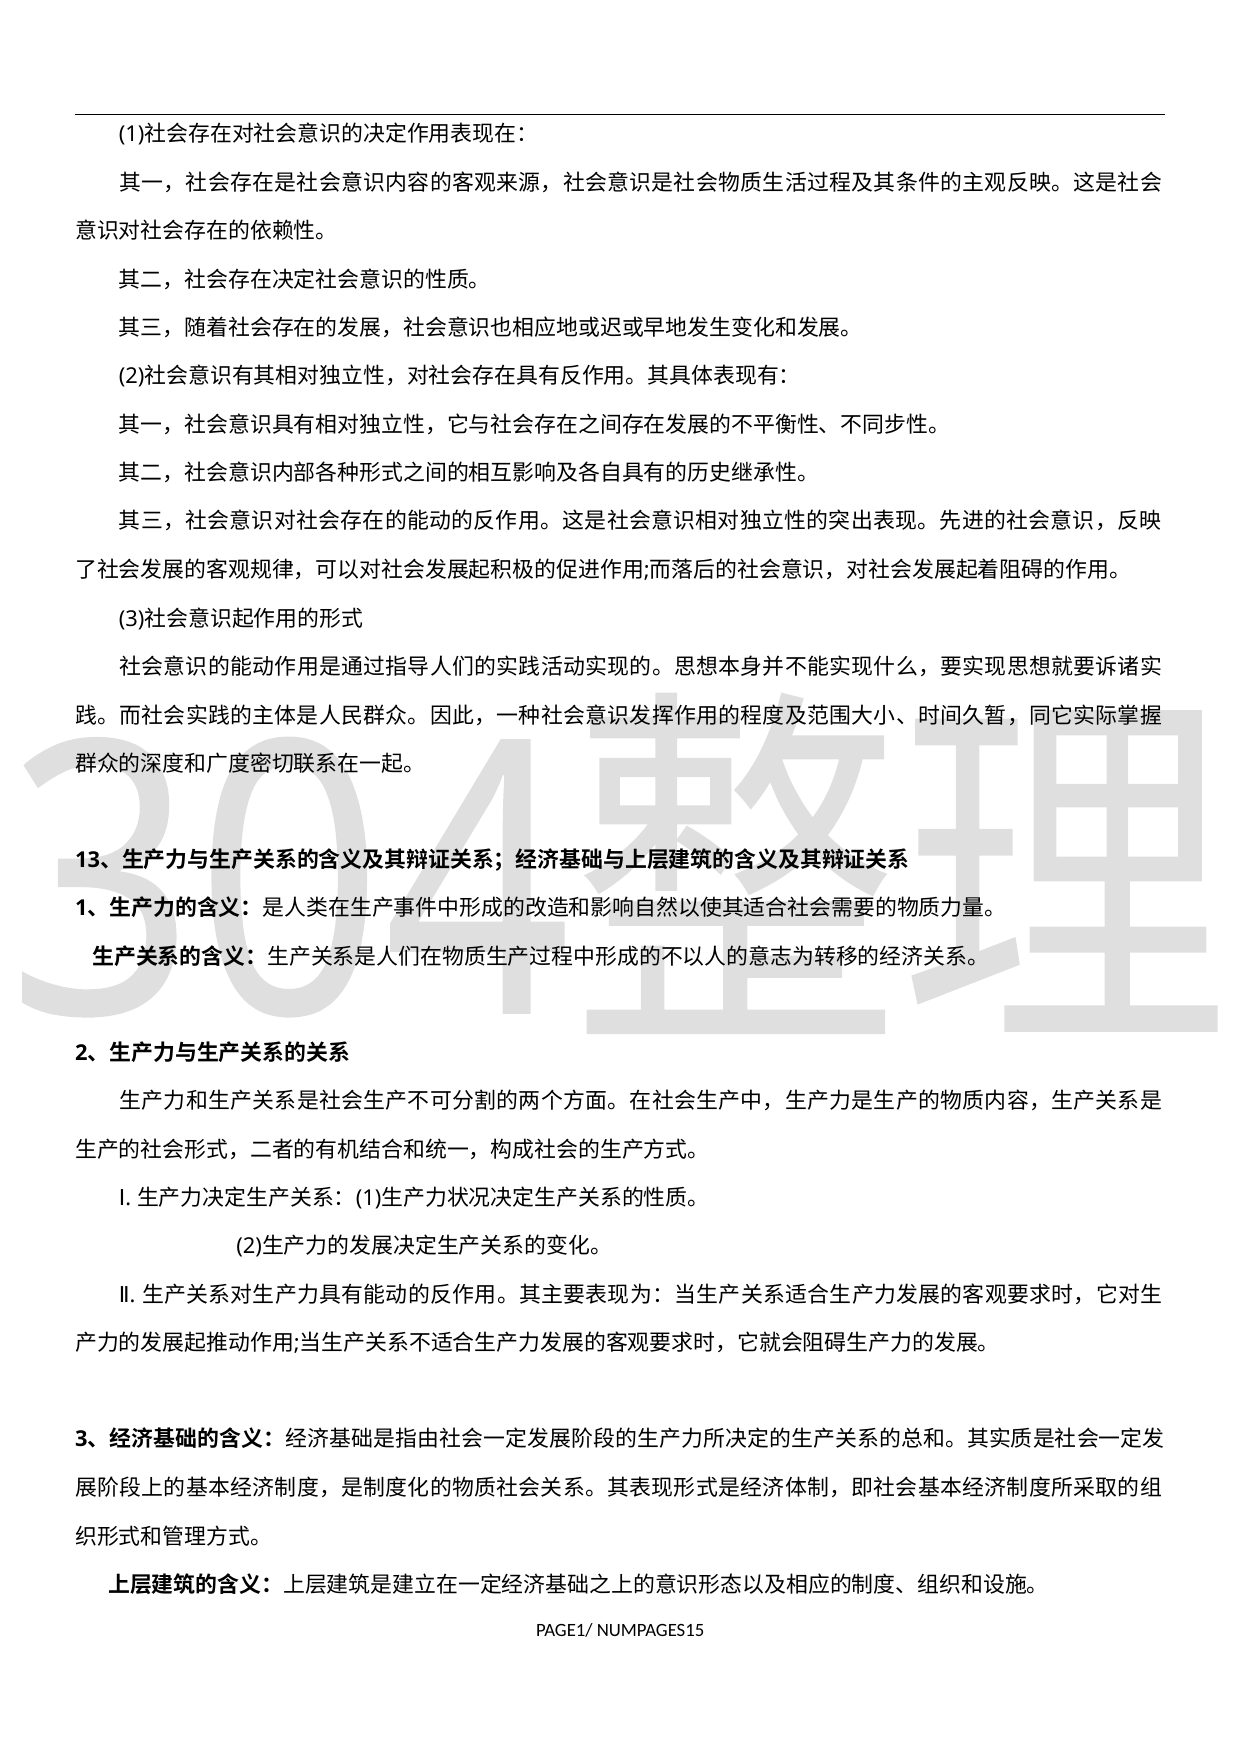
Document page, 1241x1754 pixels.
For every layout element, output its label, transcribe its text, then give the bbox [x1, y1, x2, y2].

text 其一，社会存在是社会意识内容的客观来源，社会意识是社会物质生活过程及其条件的主观反映。这是社会意识对社会存在的依赖性。 [75, 164, 1165, 246]
text 2、生产力与生产关系的关系 [75, 1034, 1165, 1067]
text (1)社会存在对社会意识的决定作用表现在： [75, 116, 1165, 148]
text 13、生产力与生产关系的含义及其辩证关系；经济基础与上层建筑的含义及其辩证关系 [75, 842, 1165, 874]
text 社会意识的能动作用是通过指导人们的实践活动实现的。思想本身并不能实现什么，要实现思想就要诉诸实践。而社会实践的主体是人民群众。因此，一种社会意识发挥作用的程度及范围大小、时间久暂，同它实际掌握群众的深度和广度密切联系在一起。 [75, 648, 1165, 778]
text 其三，随着社会存在的发展，社会意识也相应地或迟或早地发生变化和发展。 [75, 310, 1165, 342]
text 生产力和生产关系是社会生产不可分割的两个方面。在社会生产中，生产力是生产的物质内容，生产关系是生产的社会形式，二者的有机结合和统一，构成社会的生产方式。 [75, 1082, 1165, 1164]
text (2)生产力的发展决定生产关系的变化。 [75, 1228, 1165, 1260]
text 其三，社会意识对社会存在的能动的反作用。这是社会意识相对独立性的突出表现。先进的社会意识，反映了社会发展的客观规律，可以对社会发展起积极的促进作用;而落后的社会意识，对社会发展起着阻碍的作用。 [75, 503, 1165, 584]
text 其一，社会意识具有相对独立性，它与社会存在之间存在发展的不平衡性、不同步性。 [75, 406, 1165, 439]
text 其二，社会意识内部各种形式之间的相互影响及各自具有的历史继承性。 [75, 455, 1165, 487]
text 上层建筑的含义：上层建筑是建立在一定经济基础之上的意识形态以及相应的制度、组织和设施。 [75, 1567, 1165, 1599]
text 1、生产力的含义：是人类在生产事件中形成的改造和影响自然以使其适合社会需要的物质力量。 [75, 890, 1165, 923]
text 其二，社会存在决定社会意识的性质。 [75, 261, 1165, 294]
text Ⅰ. 生产力决定生产关系：(1)生产力状况决定生产关系的性质。 [75, 1179, 1165, 1212]
text (3)社会意识起作用的形式 [75, 600, 1165, 633]
text 3、经济基础的含义：经济基础是指由社会一定发展阶段的生产力所决定的生产关系的总和。其实质是社会一定发展阶段上的基本经济制度，是制度化的物质社会关系。其表现形式是经济体制，即社会基本经济制度所采取的组织形式和管理方式。 [75, 1421, 1165, 1551]
text 生产关系的含义：生产关系是人们在物质生产过程中形成的不以人的意志为转移的经济关系。 [75, 938, 1165, 971]
text Ⅱ. 生产关系对生产力具有能动的反作用。其主要表现为：当生产关系适合生产力发展的客观要求时，它对生产力的发展起推动作用;当生产关系不适合生产力发展的客观要求时，它就会阻碍生产力的发展。 [75, 1276, 1165, 1357]
text (2)社会意识有其相对独立性，对社会存在具有反作用。其具体表现有： [75, 358, 1165, 391]
